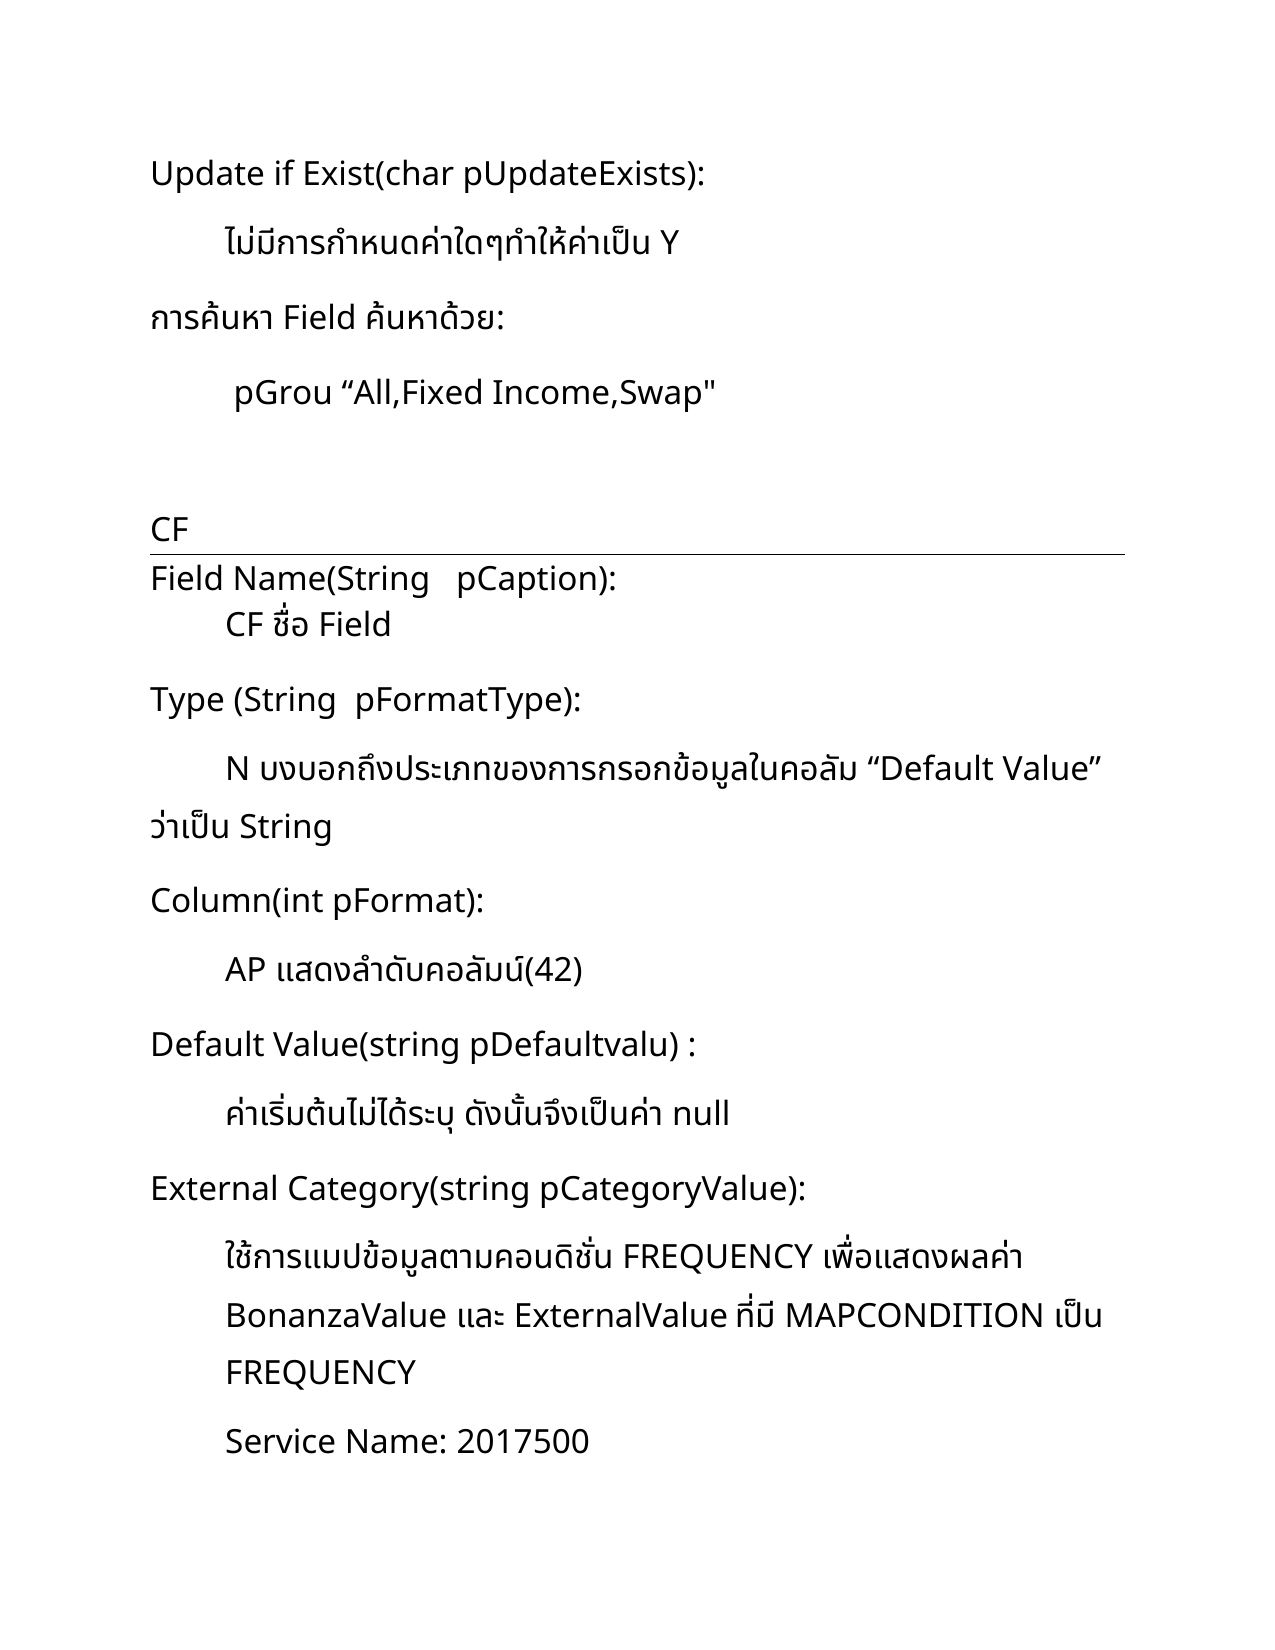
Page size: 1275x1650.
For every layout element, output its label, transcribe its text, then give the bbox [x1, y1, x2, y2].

text Service Name: 2017500 [150, 1418, 1125, 1463]
text AP แสดงลำดับคอลัมน์(42) [150, 946, 1125, 997]
text การค้นหา Field ค้นหาด้วย: [150, 294, 1125, 344]
text ใช้การแมปข้อมูลตามคอนดิชั่น FREQUENCY เพื่อแสดงผลค่า BonanzaValue และ ExternalValueที่มี MAPCONDITION เป็น FREQUENCY [225, 1233, 1125, 1394]
text Column(int pFormat): [150, 877, 1125, 923]
text CF [150, 506, 1125, 554]
text ค่าเริ่มต้นไม่ได้ระบุ ดังนั้นจึงเป็นค่า null [150, 1090, 1125, 1140]
text Field Name(String pCaption): [150, 555, 1125, 601]
text Update if Exist(char pUpdateExists): [150, 150, 1125, 195]
text pGrou “All,Fixed Income,Swap" [150, 368, 1125, 414]
text N บงบอกถึงประเภทของการกรอกข้อมูลในคอลัม “Default Value” ว่าเป็น String [150, 744, 1125, 853]
text Type (String pFormatType): [150, 675, 1125, 721]
text ไม่มีการกำหนดค่าใดๆทำให้ค่าเป็น Y [150, 219, 1125, 269]
text External Category(string pCategoryValue): [150, 1164, 1125, 1210]
text CF ชื่อ Field [150, 601, 1125, 651]
text Default Value(string pDefaultvalu) : [150, 1021, 1125, 1066]
